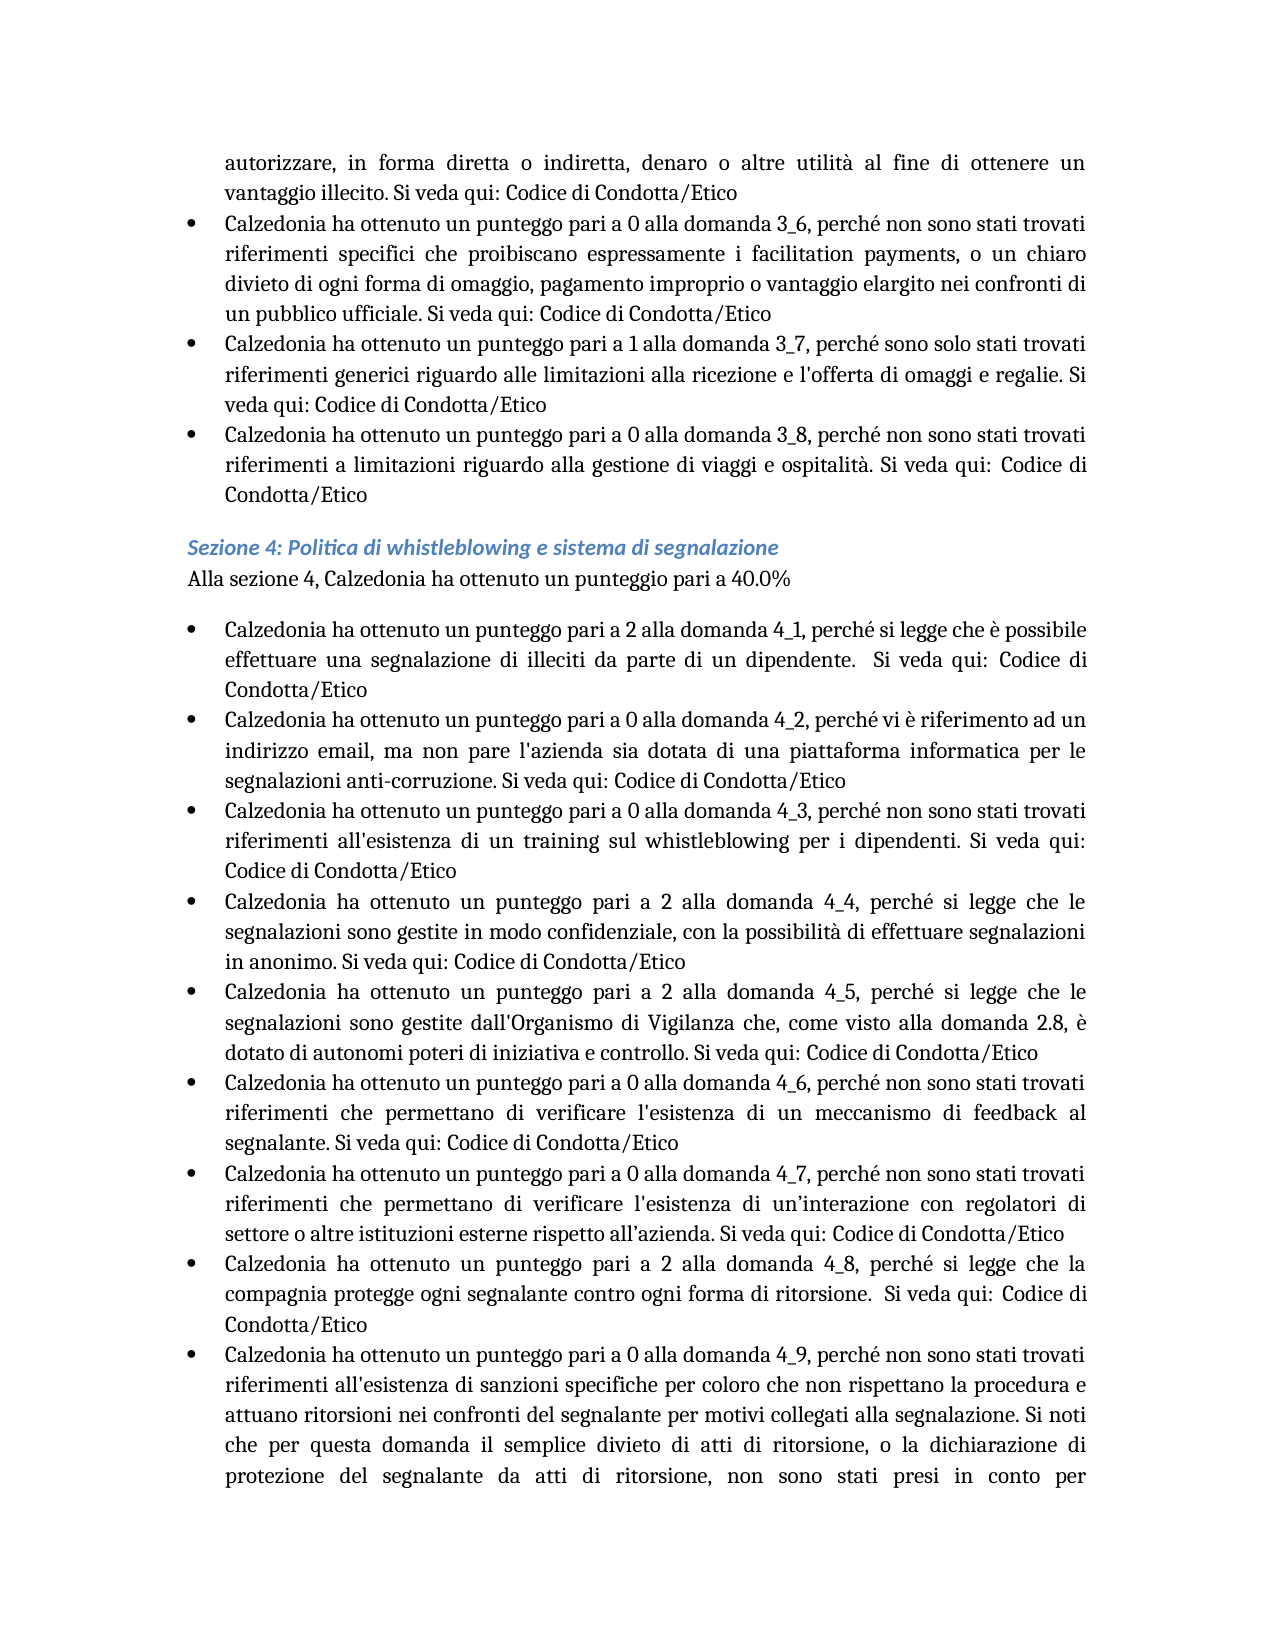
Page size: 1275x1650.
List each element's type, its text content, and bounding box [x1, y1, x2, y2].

list Calzedonia ha ottenuto un punteggo pari a 2 alla domanda 4_4, perché si legge che le segnalazioni sono gestite in modo confidenziale, con la possibilità di effettuare segnalazioni in anonimo. Si veda qui: Codice di Condotta/Etico [187, 888, 1087, 975]
list Calzedonia ha ottenuto un punteggo pari a 1 alla domanda 3_7, perché sono solo stati trovati riferimenti generici riguardo alle limitazioni alla ricezione e l'offerta di omaggi e regalie. Si veda qui: Codice di Condotta/Etico [187, 331, 1087, 418]
list Calzedonia ha ottenuto un punteggo pari a 2 alla domanda 4_5, perché si legge che le segnalazioni sono gestite dall'Organismo di Vigilanza che, come visto alla domanda 2.8, è dotato di autonomi poteri di iniziativa e controllo. Si veda qui: Codice di Condotta/Etico [187, 979, 1087, 1066]
list Calzedonia ha ottenuto un punteggo pari a 0 alla domanda 3_6, perché non sono stati trovati riferimenti specifici che proibiscano espressamente i facilitation payments, o un chiaro divieto di ogni forma di omaggio, pagamento improprio o vantaggio elargito nei confronti di un pubblico ufficiale. Si veda qui: Codice di Condotta/Etico [187, 210, 1087, 327]
text Alla sezione 4, Calzedonia ha ottenuto un punteggio pari a 40.0% [187, 566, 1087, 592]
list Calzedonia ha ottenuto un punteggo pari a 0 alla domanda 3_8, perché non sono stati trovati riferimenti a limitazioni riguardo alla gestione di viaggi e ospitalità. Si veda qui: Codice di Condotta/Etico [187, 422, 1087, 509]
list Calzedonia ha ottenuto un punteggo pari a 2 alla domanda 4_1, perché si legge che è possibile effettuare una segnalazione di illeciti da parte di un dipendente. Si veda qui: Codice di Condotta/Etico [187, 617, 1087, 703]
list Calzedonia ha ottenuto un punteggo pari a 0 alla domanda 4_2, perché vi è riferimento ad un indirizzo email, ma non pare l'azienda sia dotata di una piattaforma informatica per le segnalazioni anti-corruzione. Si veda qui: Codice di Condotta/Etico [187, 707, 1087, 794]
subtitle Sezione 4: Politica di whistleblowing e sistema di segnalazione [187, 533, 1087, 561]
list Calzedonia ha ottenuto un punteggo pari a 0 alla domanda 4_3, perché non sono stati trovati riferimenti all'esistenza di un training sul whistleblowing per i dipendenti. Si veda qui: Codice di Condotta/Etico [187, 798, 1087, 884]
